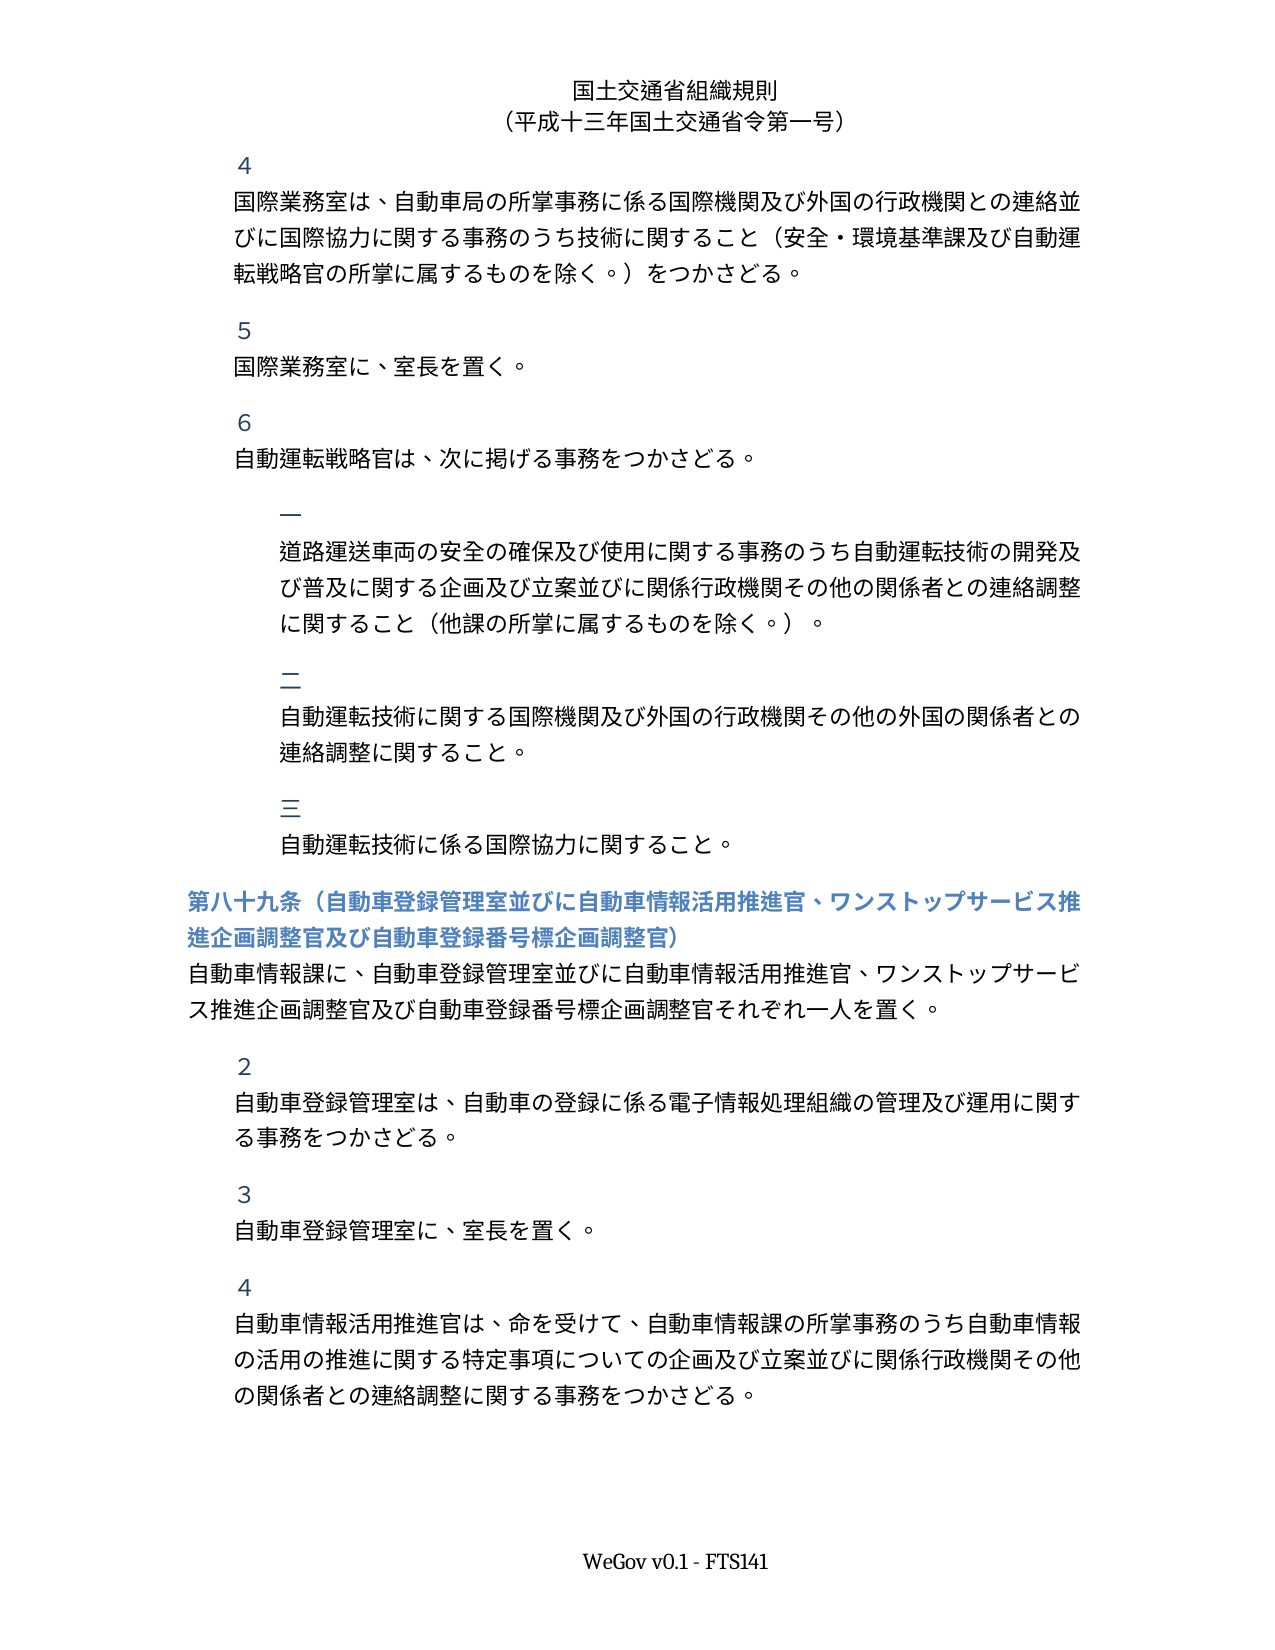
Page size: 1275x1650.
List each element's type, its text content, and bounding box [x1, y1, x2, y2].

text 自動運転戦略官は、次に掲げる事務をつかさどる。 [233, 443, 1087, 474]
subtitle 二 [279, 664, 1087, 696]
text 自動車登録管理室は、自動車の登録に係る電子情報処理組織の管理及び運用に関する事務をつかさどる。 [233, 1086, 1087, 1154]
subtitle 一 [279, 500, 1087, 531]
subtitle ６ [233, 407, 1087, 438]
subtitle 第八十九条（自動車登録管理室並びに自動車情報活用推進官、ワンストップサービス推進企画調整官及び自動車登録番号標企画調整官） [187, 886, 1087, 953]
text 自動車情報活用推進官は、命を受けて、自動車情報課の所掌事務のうち自動車情報の活用の推進に関する特定事項についての企画及び立案並びに関係行政機関その他の関係者との連絡調整に関する事務をつかさどる。 [233, 1308, 1087, 1411]
text 国際業務室は、自動車局の所掌事務に係る国際機関及び外国の行政機関との連絡並びに国際協力に関する事務のうち技術に関すること（安全・環境基準課及び自動運転戦略官の所掌に属するものを除く。）をつかさどる。 [233, 186, 1087, 289]
text 自動車登録管理室に、室長を置く。 [233, 1215, 1087, 1246]
subtitle ４ [233, 1272, 1087, 1303]
subtitle ４ [233, 150, 1087, 181]
subtitle ５ [233, 314, 1087, 346]
subtitle 三 [279, 793, 1087, 824]
text 道路運送車両の安全の確保及び使用に関する事務のうち自動運転技術の開発及び普及に関する企画及び立案並びに関係行政機関その他の関係者との連絡調整に関すること（他課の所掌に属するものを除く。）。 [279, 536, 1087, 639]
text 自動運転技術に関する国際機関及び外国の行政機関その他の外国の関係者との連絡調整に関すること。 [279, 701, 1087, 768]
text 自動運転技術に係る国際協力に関すること。 [279, 829, 1087, 860]
subtitle ３ [233, 1179, 1087, 1210]
text 自動車情報課に、自動車登録管理室並びに自動車情報活用推進官、ワンストップサービス推進企画調整官及び自動車登録番号標企画調整官それぞれ一人を置く。 [187, 958, 1087, 1025]
subtitle ２ [233, 1051, 1087, 1082]
text 国際業務室に、室長を置く。 [233, 351, 1087, 382]
